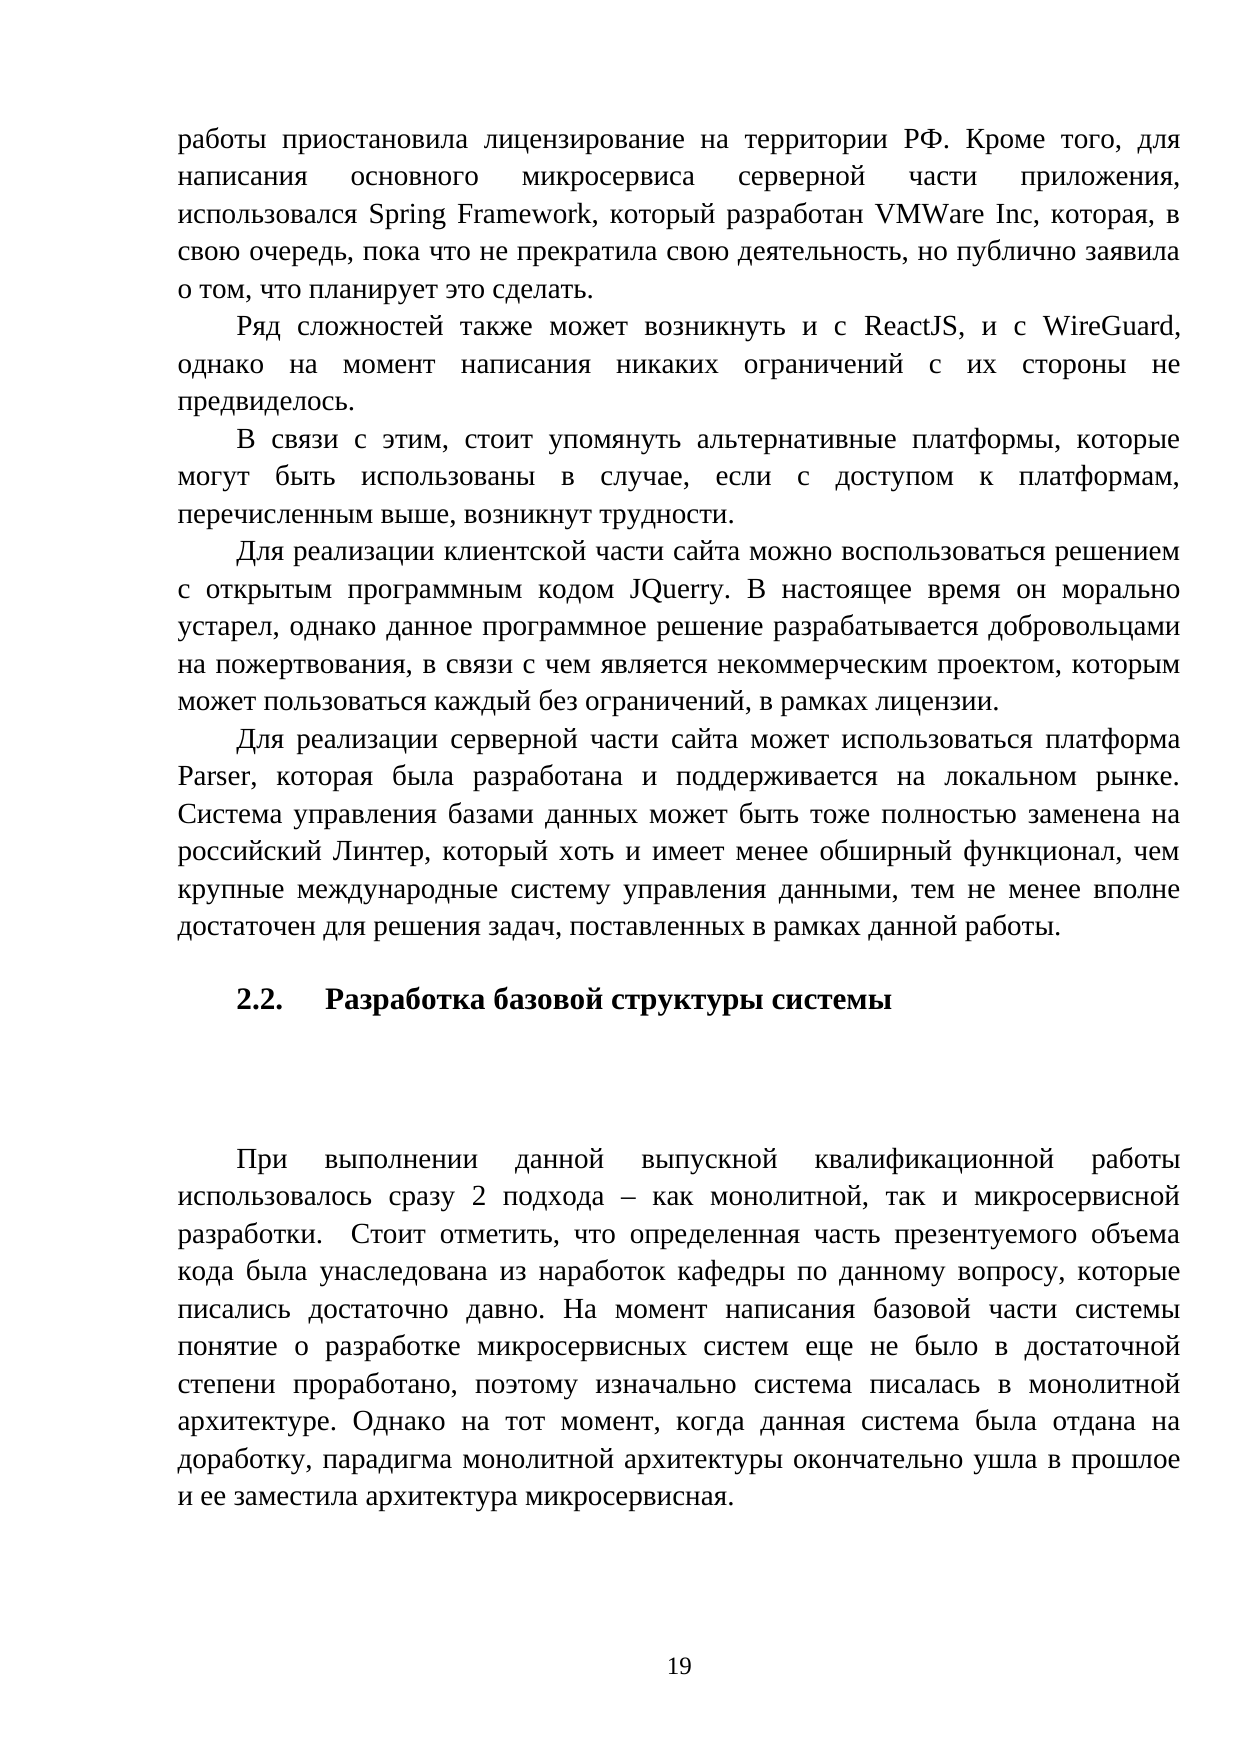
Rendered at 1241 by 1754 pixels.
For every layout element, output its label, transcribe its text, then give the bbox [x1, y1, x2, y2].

text Для реализации клиентской части сайта можно воспользоваться решением с открытым программным кодом JQuerry. В настоящее время он морально устарел, однако данное программное решение разрабатывается добровольцами на пожертвования, в связи с чем является некоммерческим проектом, которым может пользоваться каждый без ограничений, в рамках лицензии. [177, 531, 1181, 718]
text Для реализации серверной части сайта может использоваться платформа Parser, которая была разработана и поддерживается на локальном рынке. Система управления базами данных может быть тоже полностью заменена на российский Линтер, который хоть и имеет менее обширный функционал, чем крупные международные систему управления данными, тем не менее вполне достаточен для решения задач, поставленных в рамках данной работы. [177, 718, 1181, 943]
text Ряд сложностей также может возникнуть и с ReactJS, и с WireGuard, однако на момент написания никаких ограничений с их стороны не предвиделось. [177, 306, 1181, 418]
text При выполнении данной выпускной квалификационной работы использовалось сразу 2 подхода – как монолитной, так и микросервисной разработки. Стоит отметить, что определенная часть презентуемого объема кода была унаследована из наработок кафедры по данному вопросу, которые писались достаточно давно. На момент написания базовой части системы понятие о разработке микросервисных систем еще не было в достаточной степени проработано, поэтому изначально система писалась в монолитной архитектуре. Однако на тот момент, когда данная система была отдана на доработку, парадигма монолитной архитектуры окончательно ушла в прошлое и ее заместила архитектура микросервисная. [177, 1138, 1181, 1513]
subtitle Разработка базовой структуры системы [236, 981, 1181, 1017]
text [177, 118, 1181, 306]
text В связи с этим, стоит упомянуть альтернативные платформы, которые могут быть использованы в случае, если с доступом к платформам, перечисленным выше, возникнут трудности. [177, 418, 1181, 531]
